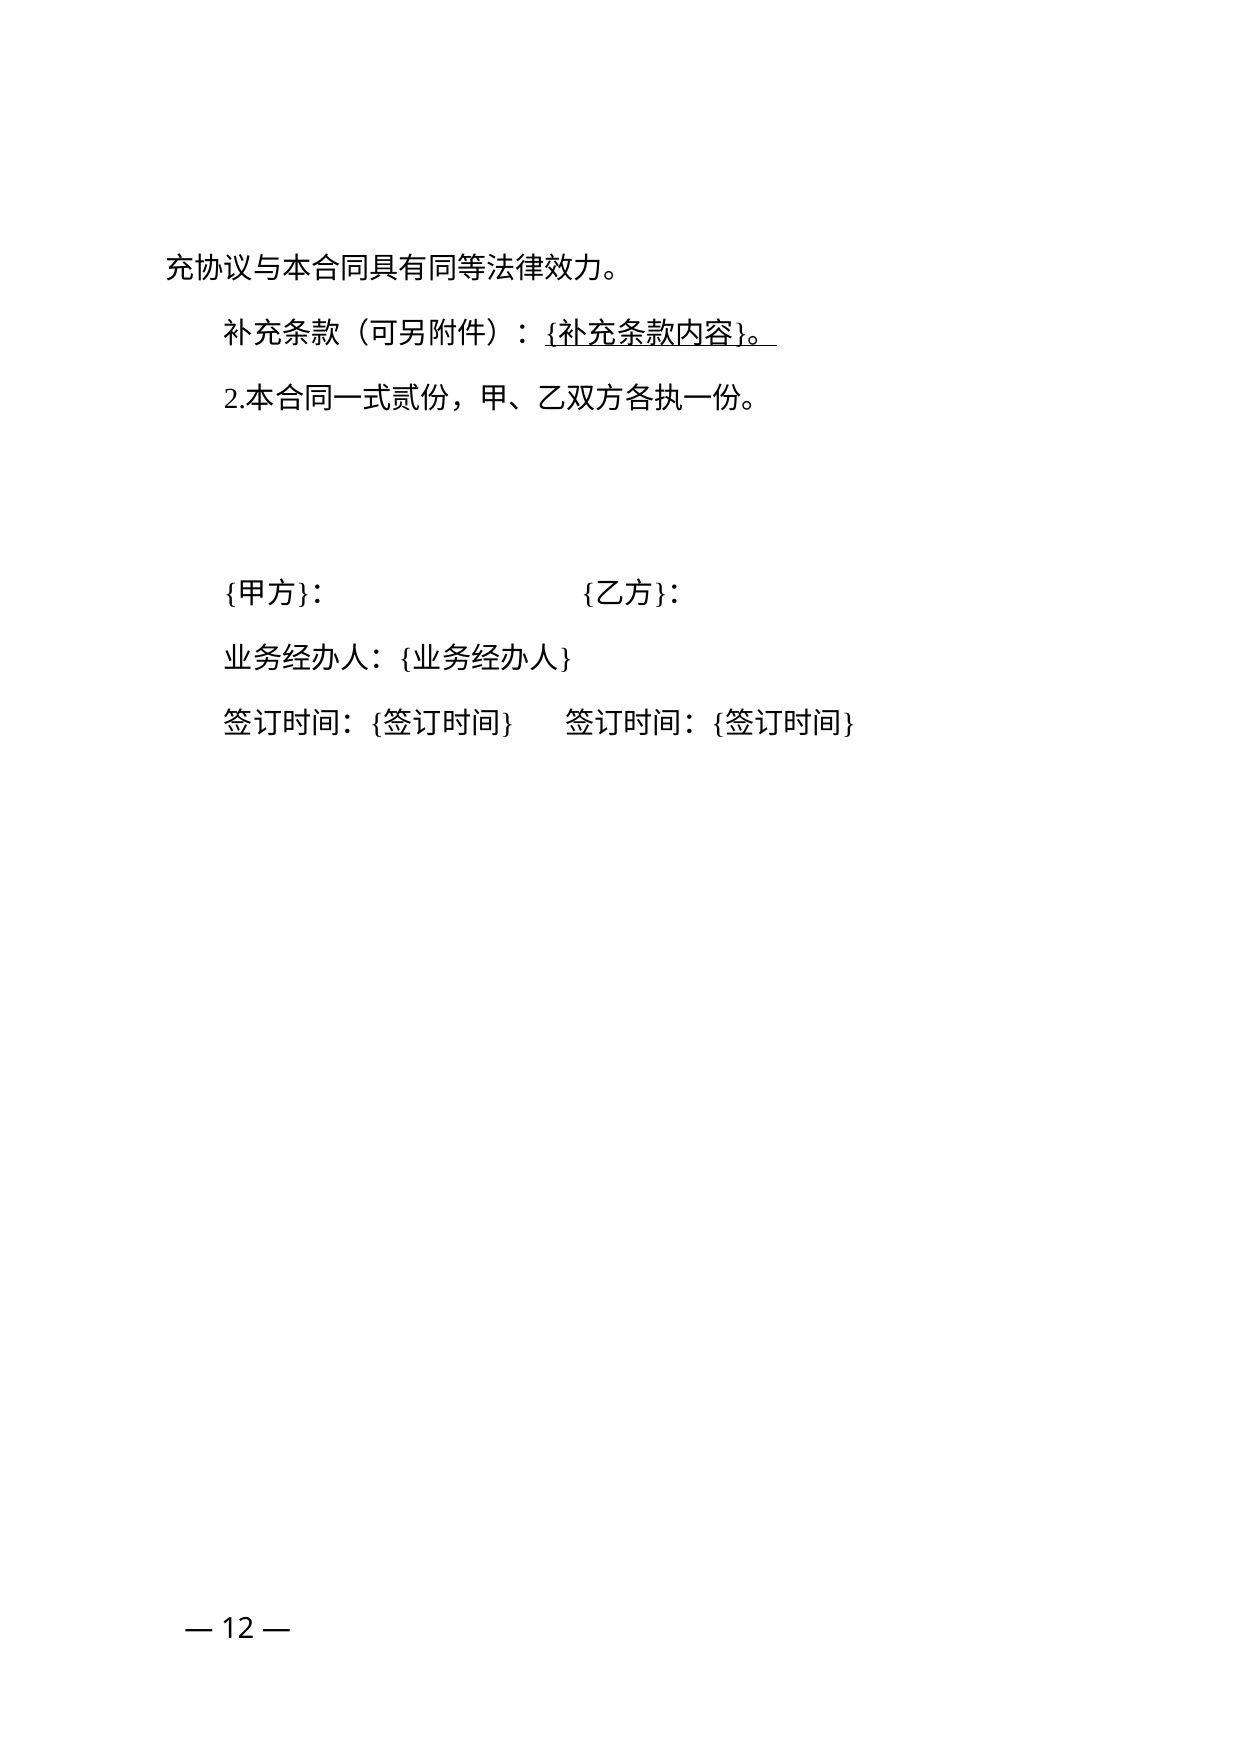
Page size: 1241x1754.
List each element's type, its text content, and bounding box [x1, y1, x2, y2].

text 2.本合同一式贰份，甲、乙双方各执一份。 [165, 363, 1087, 428]
text 业务经办人：{业务经办人} [165, 623, 1087, 688]
text {甲方}： {乙方}： [165, 558, 1087, 623]
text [165, 233, 1087, 298]
text 签订时间：{签订时间} 签订时间：{签订时间} [165, 688, 1087, 753]
text 补充条款（可另附件）：{补充条款内容}。 [165, 298, 1087, 363]
